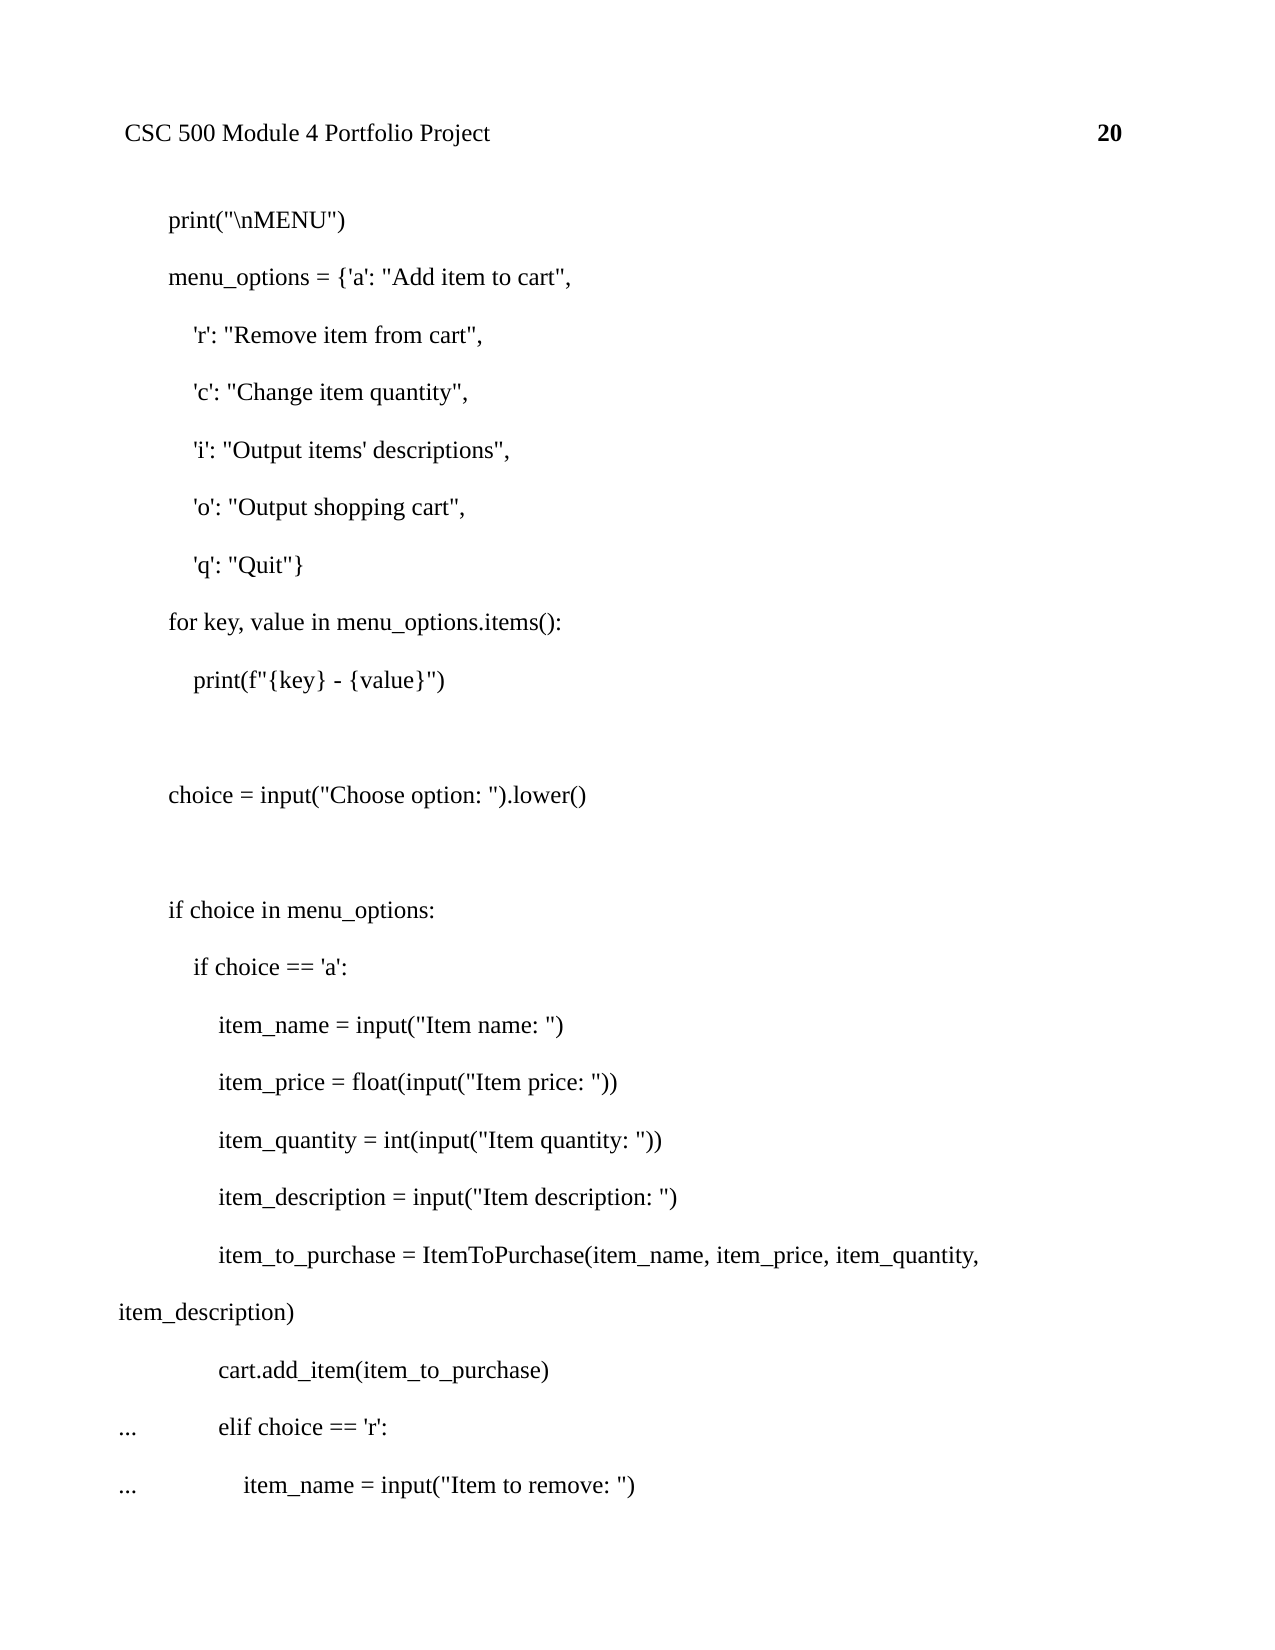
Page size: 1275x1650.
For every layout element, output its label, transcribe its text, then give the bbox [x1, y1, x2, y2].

text print(f"{key} - {value}") [118, 665, 1157, 694]
text cart.add_item(item_to_purchase) [118, 1355, 1157, 1384]
text if choice == 'a': [118, 952, 1157, 981]
text menu_options = {'a': "Add item to cart", [118, 262, 1157, 291]
text item_quantity = int(input("Item quantity: ")) [118, 1125, 1157, 1154]
text 'q': "Quit"} [118, 550, 1157, 579]
text item_to_purchase = ItemToPurchase(item_name, item_price, item_quantity, item_description) [118, 1240, 1157, 1326]
text item_name = input("Item name: ") [118, 1010, 1157, 1039]
text item_price = float(input("Item price: ")) [118, 1067, 1157, 1096]
text item_description = input("Item description: ") [118, 1182, 1157, 1211]
text 'i': "Output items' descriptions", [118, 435, 1157, 464]
text 'r': "Remove item from cart", [118, 320, 1157, 349]
text for key, value in menu_options.items(): [118, 607, 1157, 636]
text ... elif choice == 'r': [118, 1412, 1157, 1441]
text 'c': "Change item quantity", [118, 377, 1157, 406]
text if choice in menu_options: [118, 895, 1157, 924]
text print("\nMENU") [118, 205, 1157, 234]
text choice = input("Choose option: ").lower() [118, 780, 1157, 809]
text ... item_name = input("Item to remove: ") [118, 1470, 1157, 1499]
text 'o': "Output shopping cart", [118, 492, 1157, 521]
